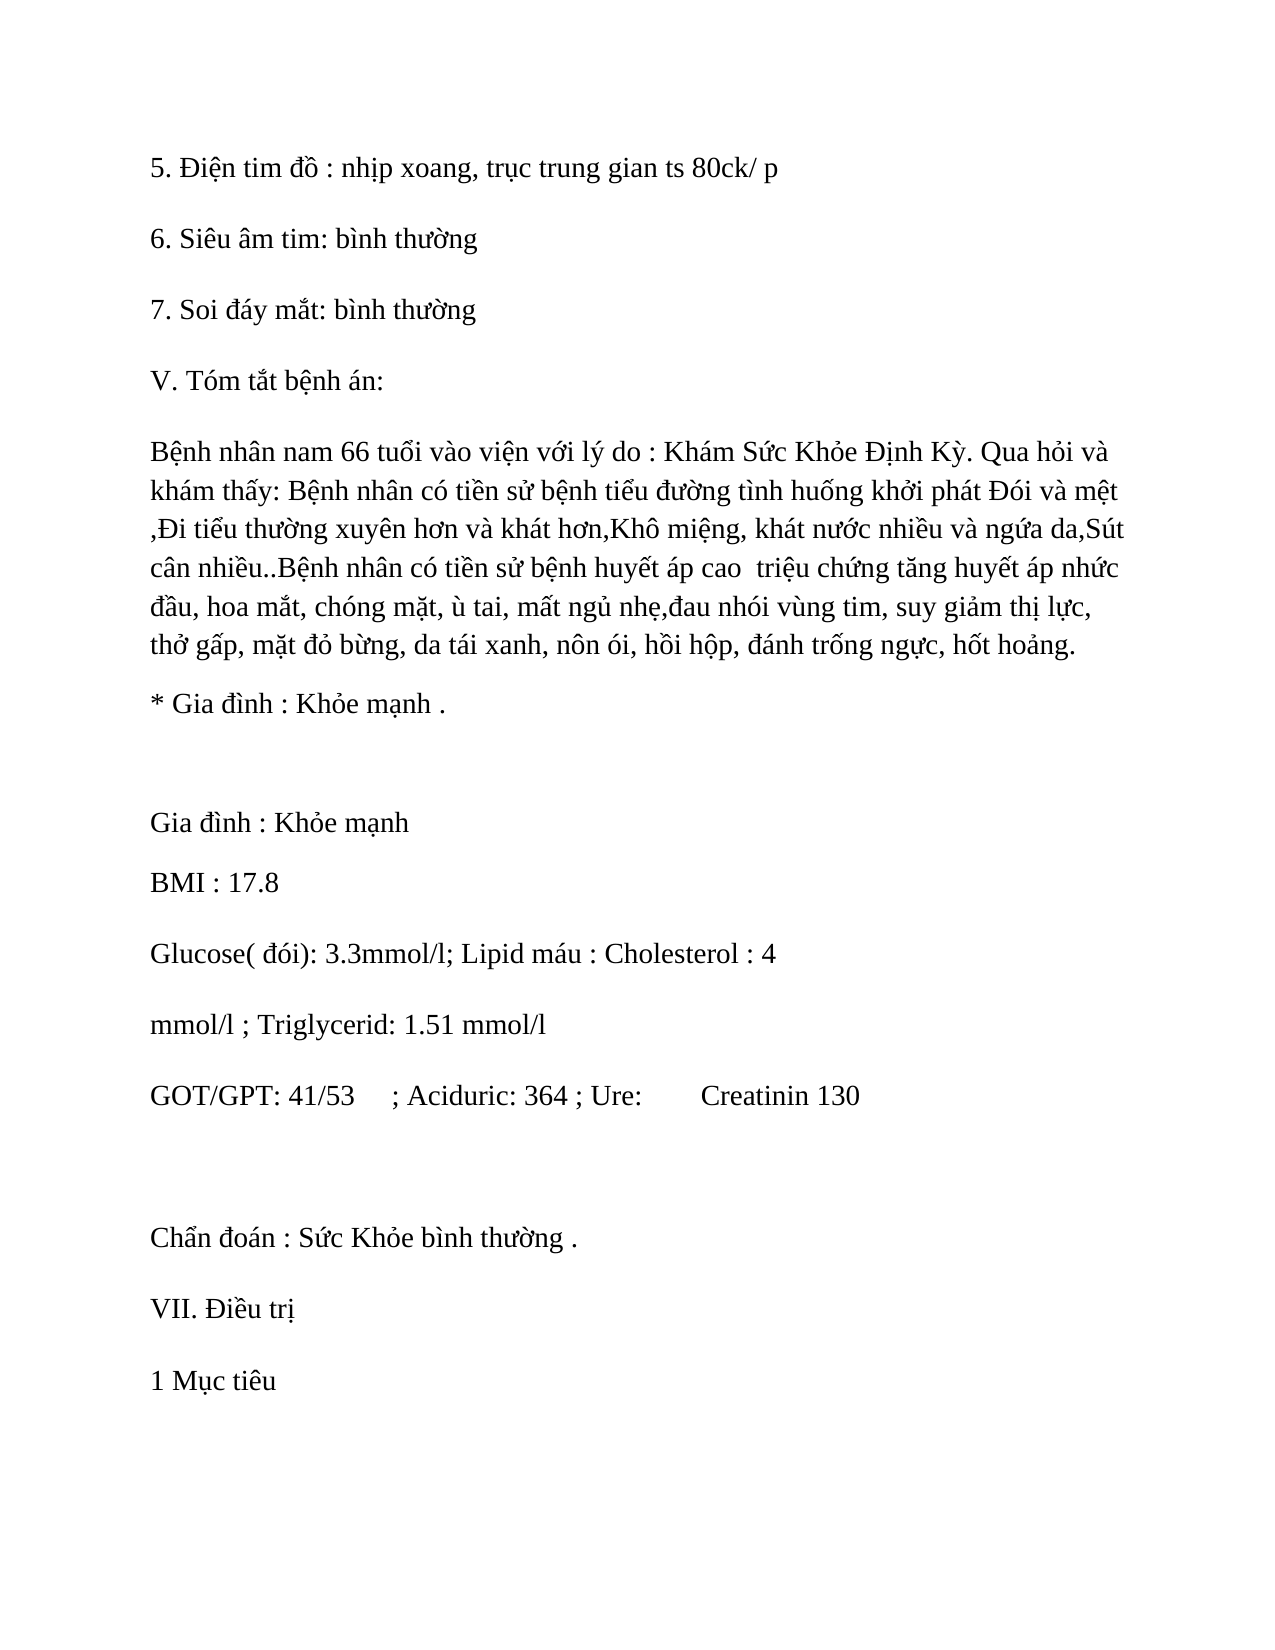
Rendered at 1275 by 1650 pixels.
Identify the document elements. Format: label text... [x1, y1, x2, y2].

text GOT/GPT: 41/53 ; Aciduric: 364 ; Ure: Creatinin 130 [150, 1078, 1125, 1112]
text * Gia đình : Khỏe mạnh . [150, 687, 1125, 720]
text VII. Điều trị [150, 1292, 1125, 1325]
text 7. Soi đáy mắt: bình thường [150, 292, 1125, 326]
text mmol/l ; Triglycerid: 1.51 mmol/l [150, 1007, 1125, 1041]
text 5. Điện tim đồ : nhịp xoang, trục trung gian ts 80ck/ p [150, 150, 1125, 183]
text Bệnh nhân nam 66 tuổi vào viện với lý do : Khám Sức Khỏe Định Kỳ. Qua hỏi và khám thấy: Bệnh nhân có tiền sử bệnh tiểu đường tình huống khởi phát Đói và mệt ,Đi tiểu thường xuyên hơn và khát hơn,Khô miệng, khát nước nhiều và ngứa da,Sút cân nhiều..Bệnh nhân có tiền sử bệnh huyết áp cao triệu chứng tăng huyết áp nhức đầu, hoa mắt, chóng mặt, ù tai, mất ngủ nhẹ,đau nhói vùng tim, suy giảm thị lực, thở gấp, mặt đỏ bừng, da tái xanh, nôn ói, hồi hộp, đánh trống ngực, hốt hoảng. [150, 434, 1125, 661]
text 1 Mục tiêu [150, 1363, 1125, 1396]
text Gia đình : Khỏe mạnh [150, 805, 1125, 839]
text 6. Siêu âm tim: bình thường [150, 221, 1125, 255]
text V. Tóm tắt bệnh án: [150, 363, 1125, 397]
text BMI : 17.8 [150, 865, 1125, 898]
text Glucose( đói): 3.3mmol/l; Lipid máu : Cholesterol : 4 [150, 936, 1125, 969]
text Chẩn đoán : Sức Khỏe bình thường . [150, 1221, 1125, 1254]
